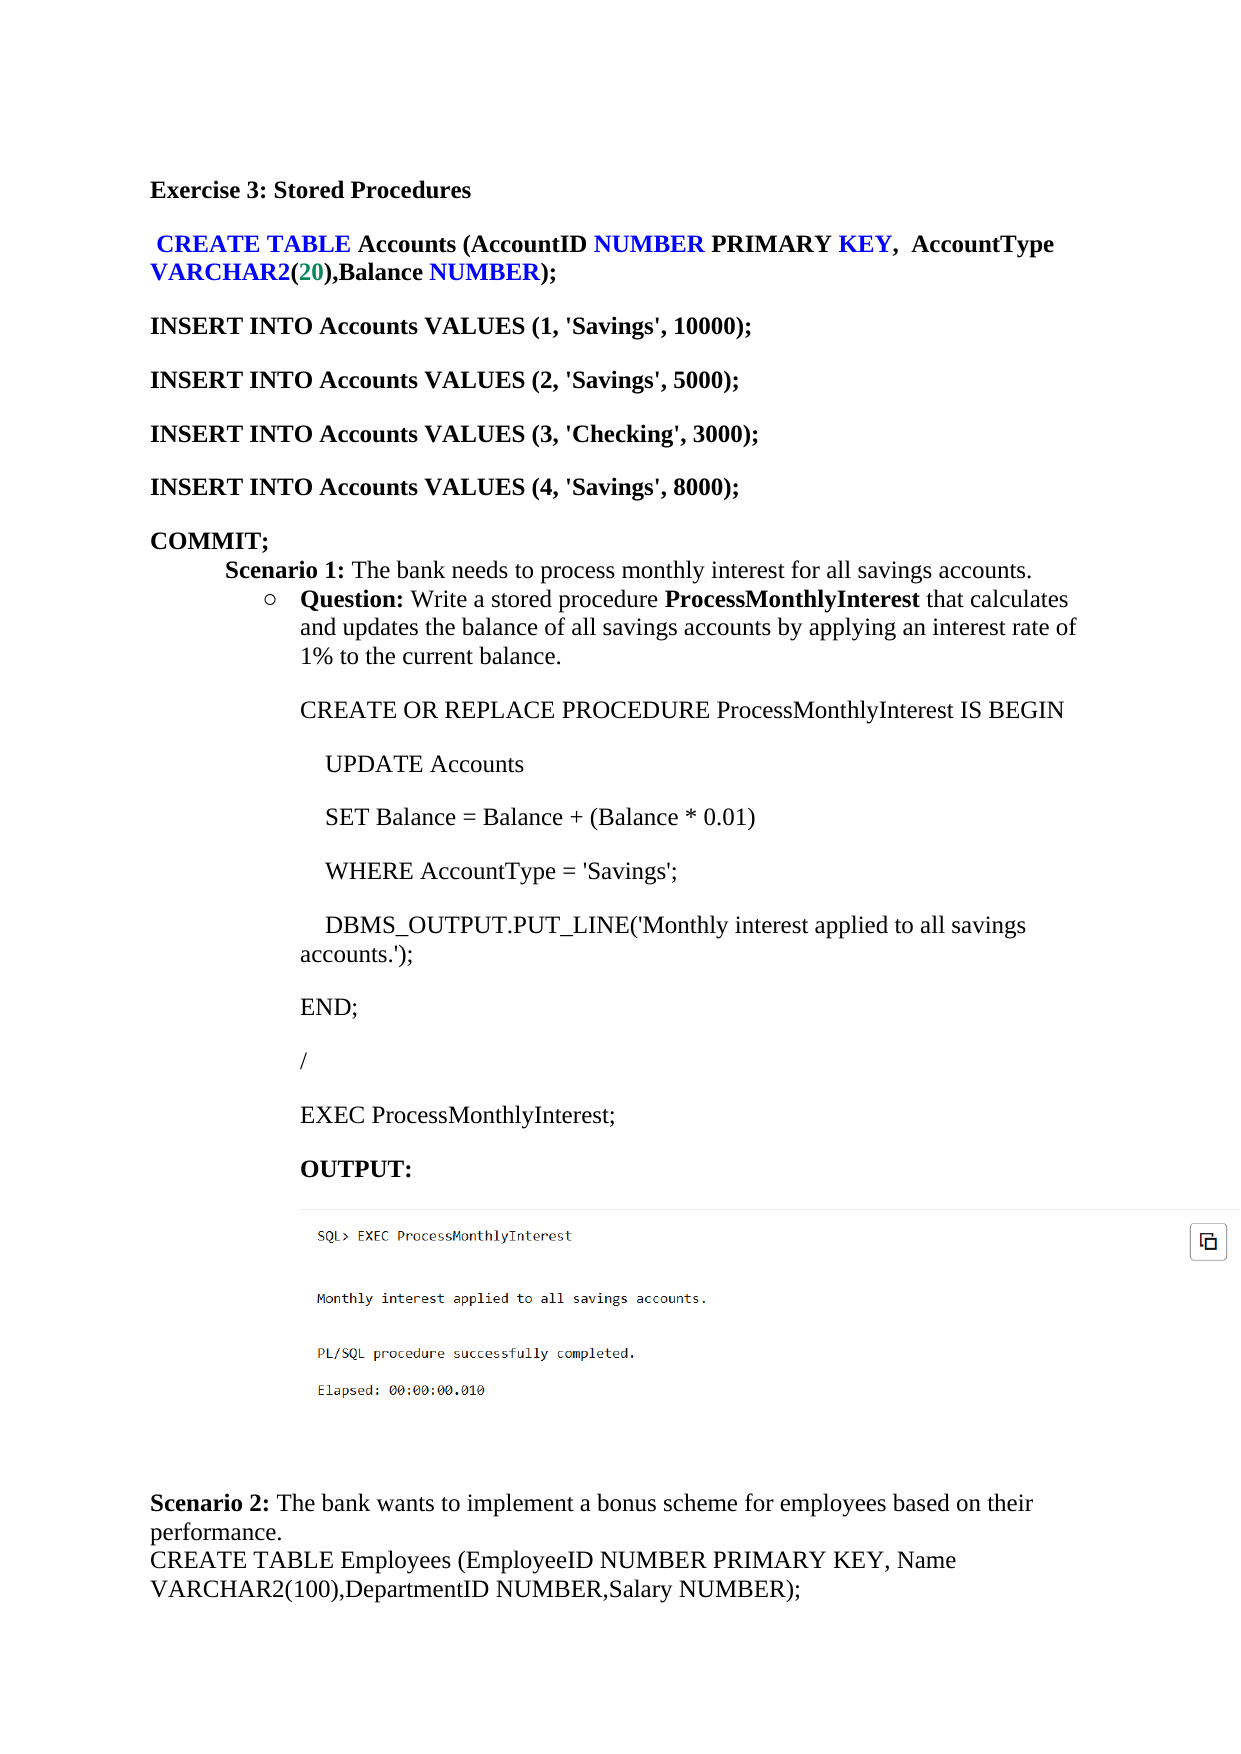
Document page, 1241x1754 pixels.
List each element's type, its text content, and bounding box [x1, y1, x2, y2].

text INSERT INTO Accounts VALUES (2, 'Savings', 5000); [150, 365, 1090, 394]
text DBMS_OUTPUT.PUT_LINE('Monthly interest applied to all savings accounts.'); [300, 910, 1090, 967]
text EXEC ProcessMonthlyInterest; [300, 1100, 1090, 1129]
text Scenario 1: The bank needs to process monthly interest for all savings accounts. [225, 555, 1090, 584]
list Question: Write a stored procedure ProcessMonthlyInterest that calculates and updates the balance of all savings accounts by applying an interest rate of 1% to the current balance. [262, 584, 1090, 670]
text INSERT INTO Accounts VALUES (3, 'Checking', 3000); [150, 419, 1090, 447]
text CREATE TABLE Accounts (AccountID NUMBER PRIMARY KEY, AccountType VARCHAR2(20),Balance NUMBER); [150, 229, 1090, 286]
text Exercise 3: Stored Procedures [150, 175, 1090, 204]
text INSERT INTO Accounts VALUES (1, 'Savings', 10000); [150, 311, 1090, 340]
text Scenario 2: The bank wants to implement a bonus scheme for employees based on their performance. [150, 1488, 1090, 1546]
text INSERT INTO Accounts VALUES (4, 'Savings', 8000); [150, 472, 1090, 501]
text END; [300, 992, 1090, 1021]
text CREATE OR REPLACE PROCEDURE ProcessMonthlyInterest IS BEGIN [300, 695, 1090, 724]
text / [300, 1046, 1090, 1075]
text COMMIT; [150, 526, 1090, 555]
text OUTPUT: [300, 1154, 1090, 1182]
picture [300, 1207, 1241, 1412]
text UPDATE Accounts [300, 749, 1090, 777]
text WHERE AccountType = 'Savings'; [300, 856, 1090, 885]
text SET Balance = Balance + (Balance * 0.01) [300, 802, 1090, 831]
text CREATE TABLE Employees (EmployeeID NUMBER PRIMARY KEY, Name VARCHAR2(100),DepartmentID NUMBER,Salary NUMBER); [150, 1546, 1090, 1603]
